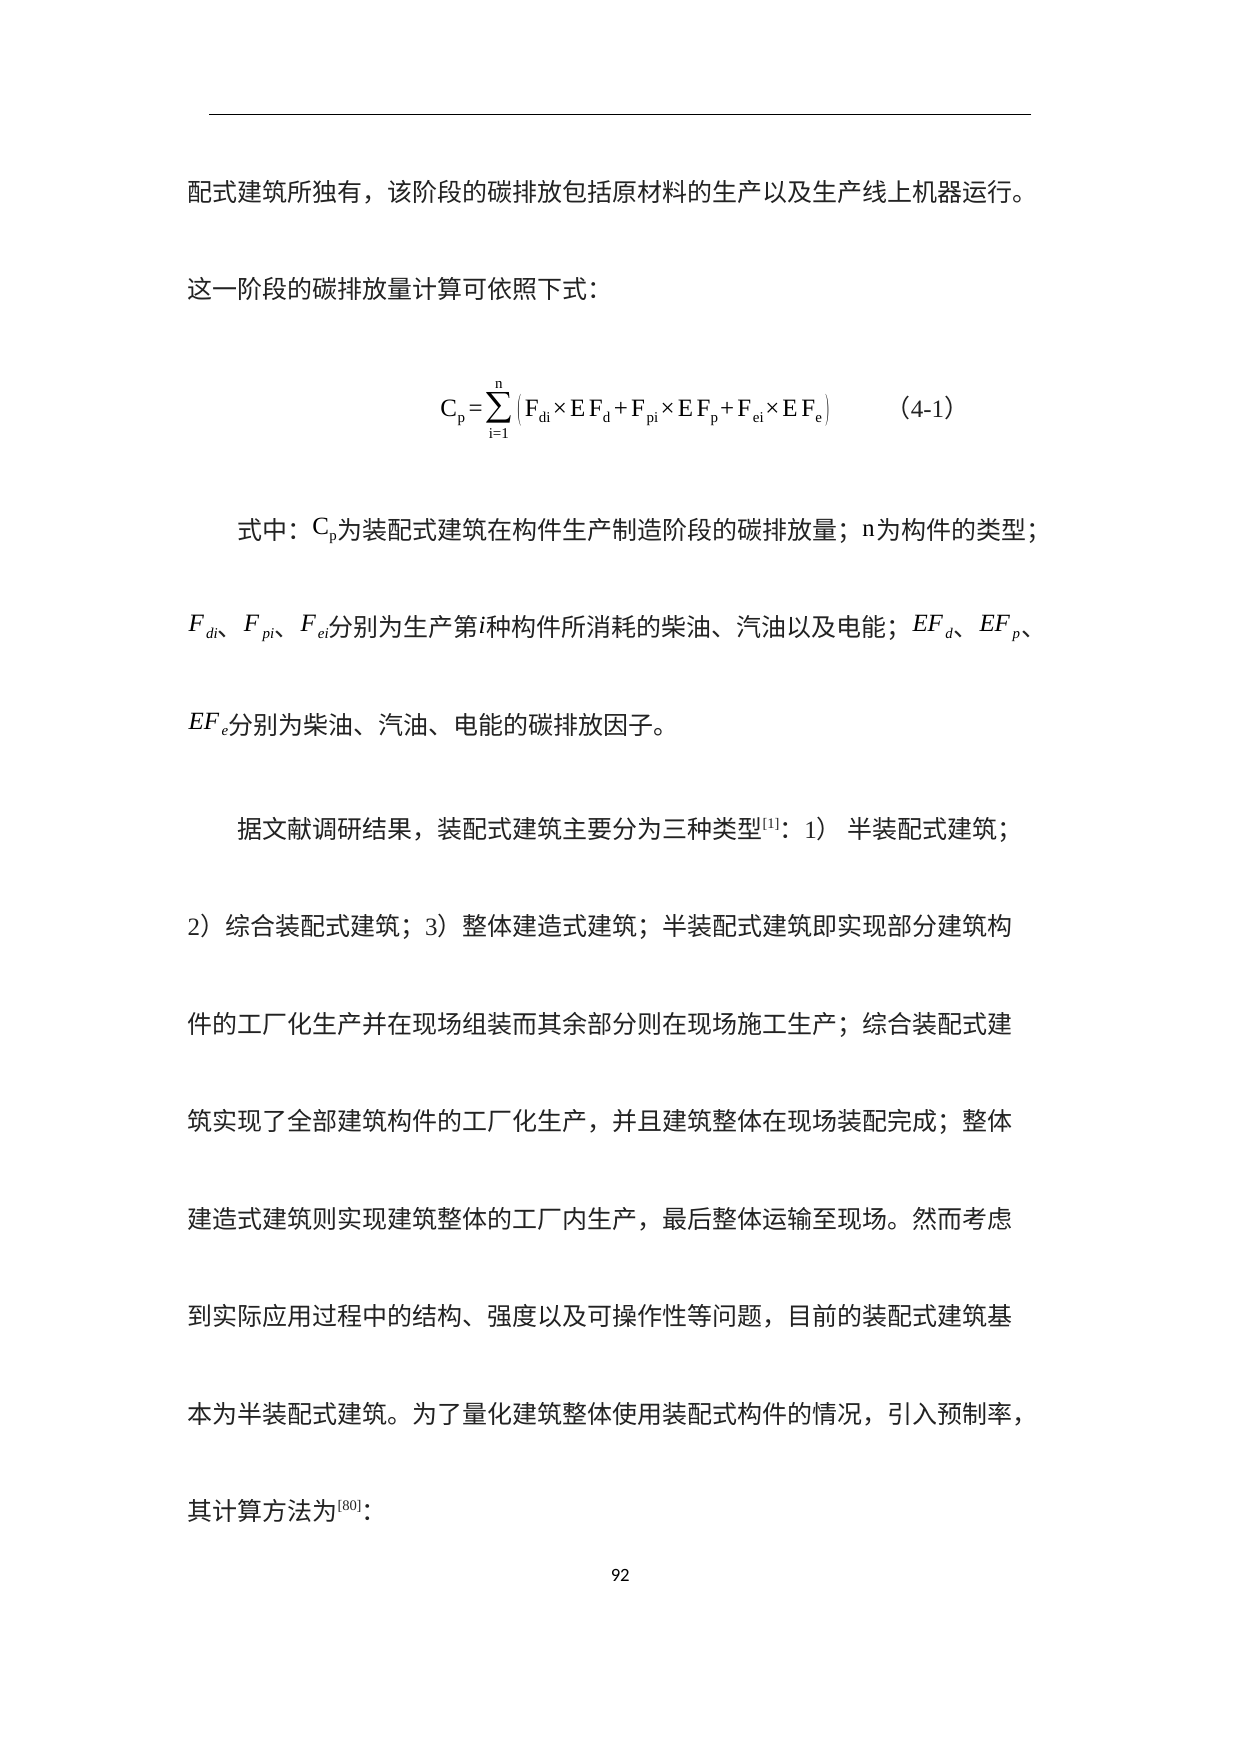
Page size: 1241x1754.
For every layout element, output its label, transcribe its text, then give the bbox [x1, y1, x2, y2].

text 据文献调研结果，装配式建筑主要分为三种类型[1]：1） 半装配式建筑；2）综合装配式建筑；3）整体建造式建筑；半装配式建筑即实现部分建筑构件的工厂化生产并在现场组装而其余部分则在现场施工生产；综合装配式建筑实现了全部建筑构件的工厂化生产，并且建筑整体在现场装配完成；整体建造式建筑则实现建筑整体的工厂内生产，最后整体运输至现场。然而考虑到实际应用过程中的结构、强度以及可操作性等问题，目前的装配式建筑基本为半装配式建筑。为了量化建筑整体使用装配式构件的情况，引入预制率，其计算方法为[80]： [187, 795, 1031, 1542]
text （4-1） [187, 359, 1031, 457]
text 式中：为装配式建筑在构件生产制造阶段的碳排放量；为构件的类型；、、分别为生产第种构件所消耗的柴油、汽油以及电能；、、分别为柴油、汽油、电能的碳排放因子。 [187, 496, 1031, 756]
